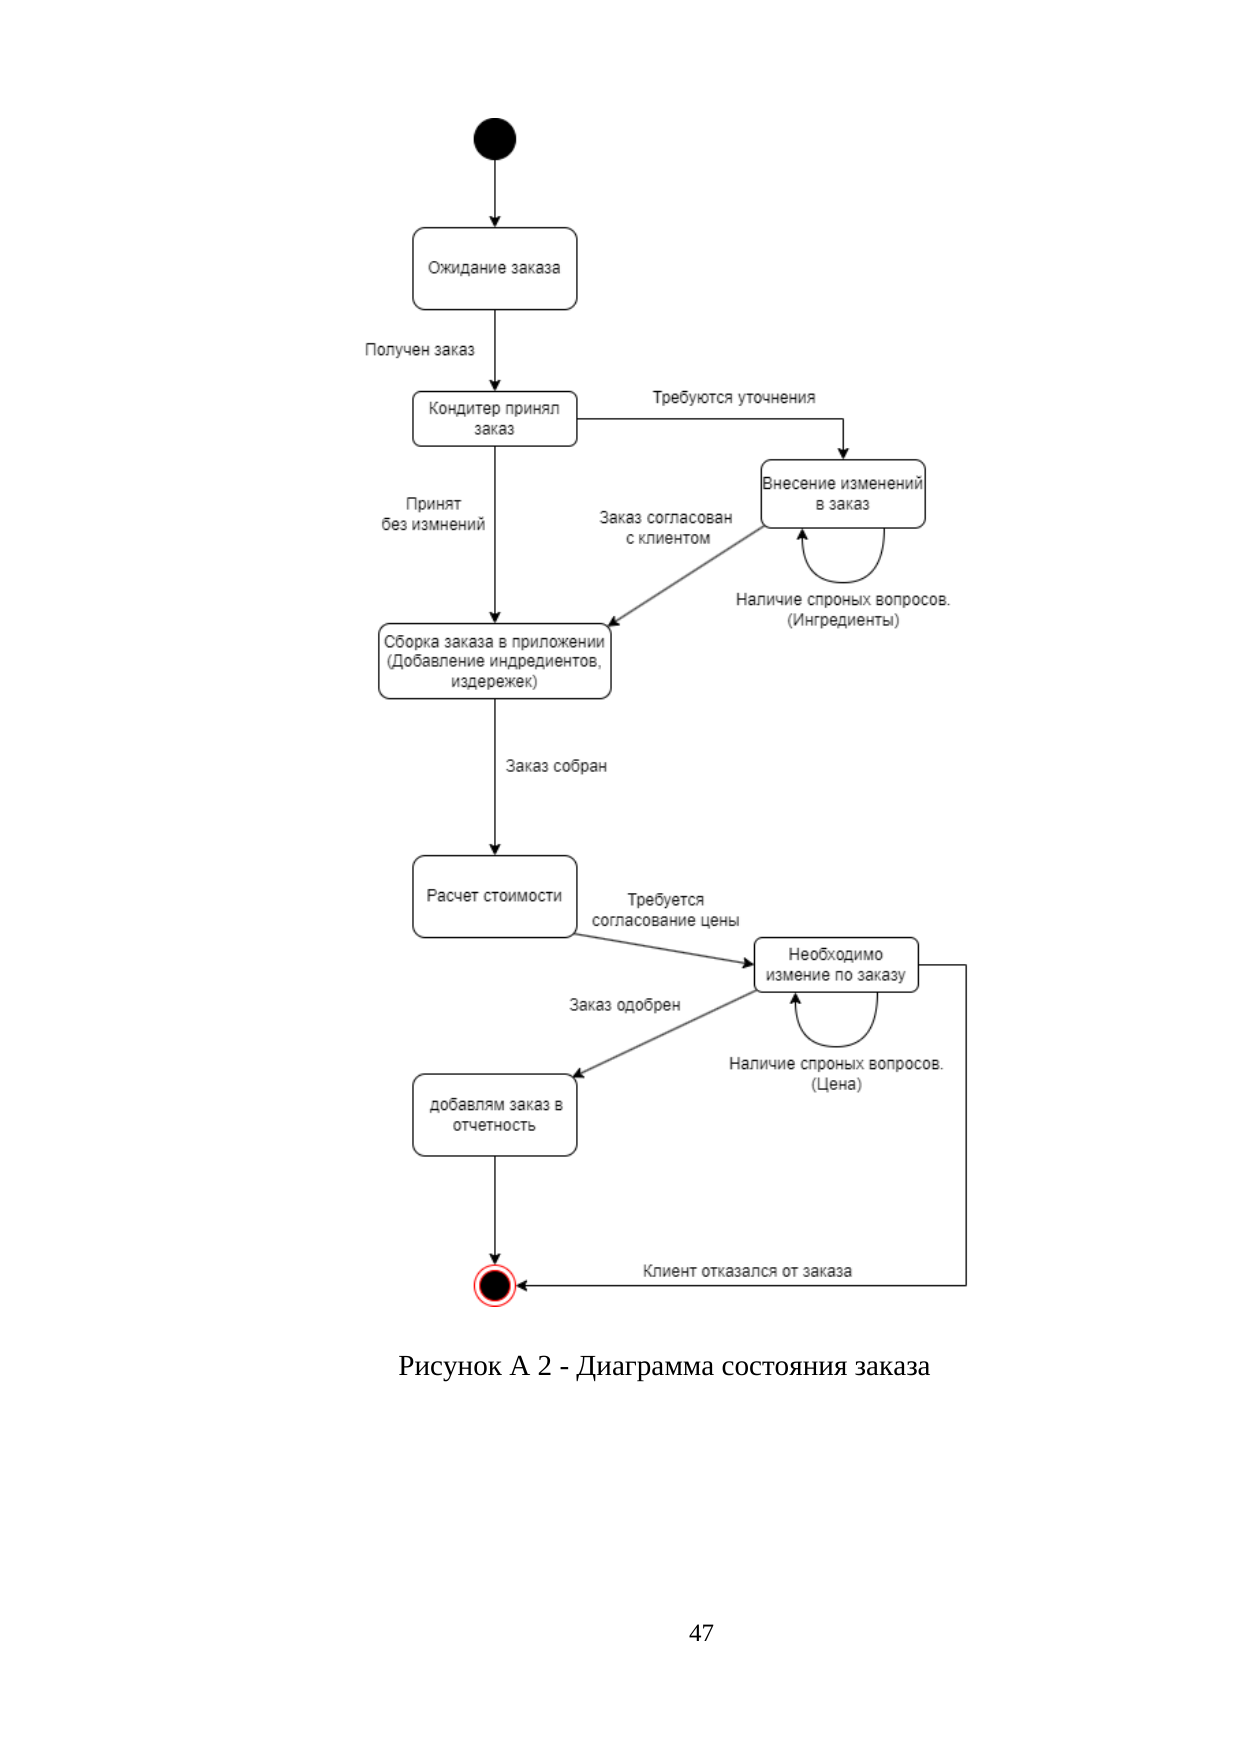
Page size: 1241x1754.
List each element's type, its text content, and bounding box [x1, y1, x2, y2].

picture [351, 118, 978, 1307]
text Рисунок А 2 - Диаграмма состояния заказа [177, 1348, 1152, 1382]
